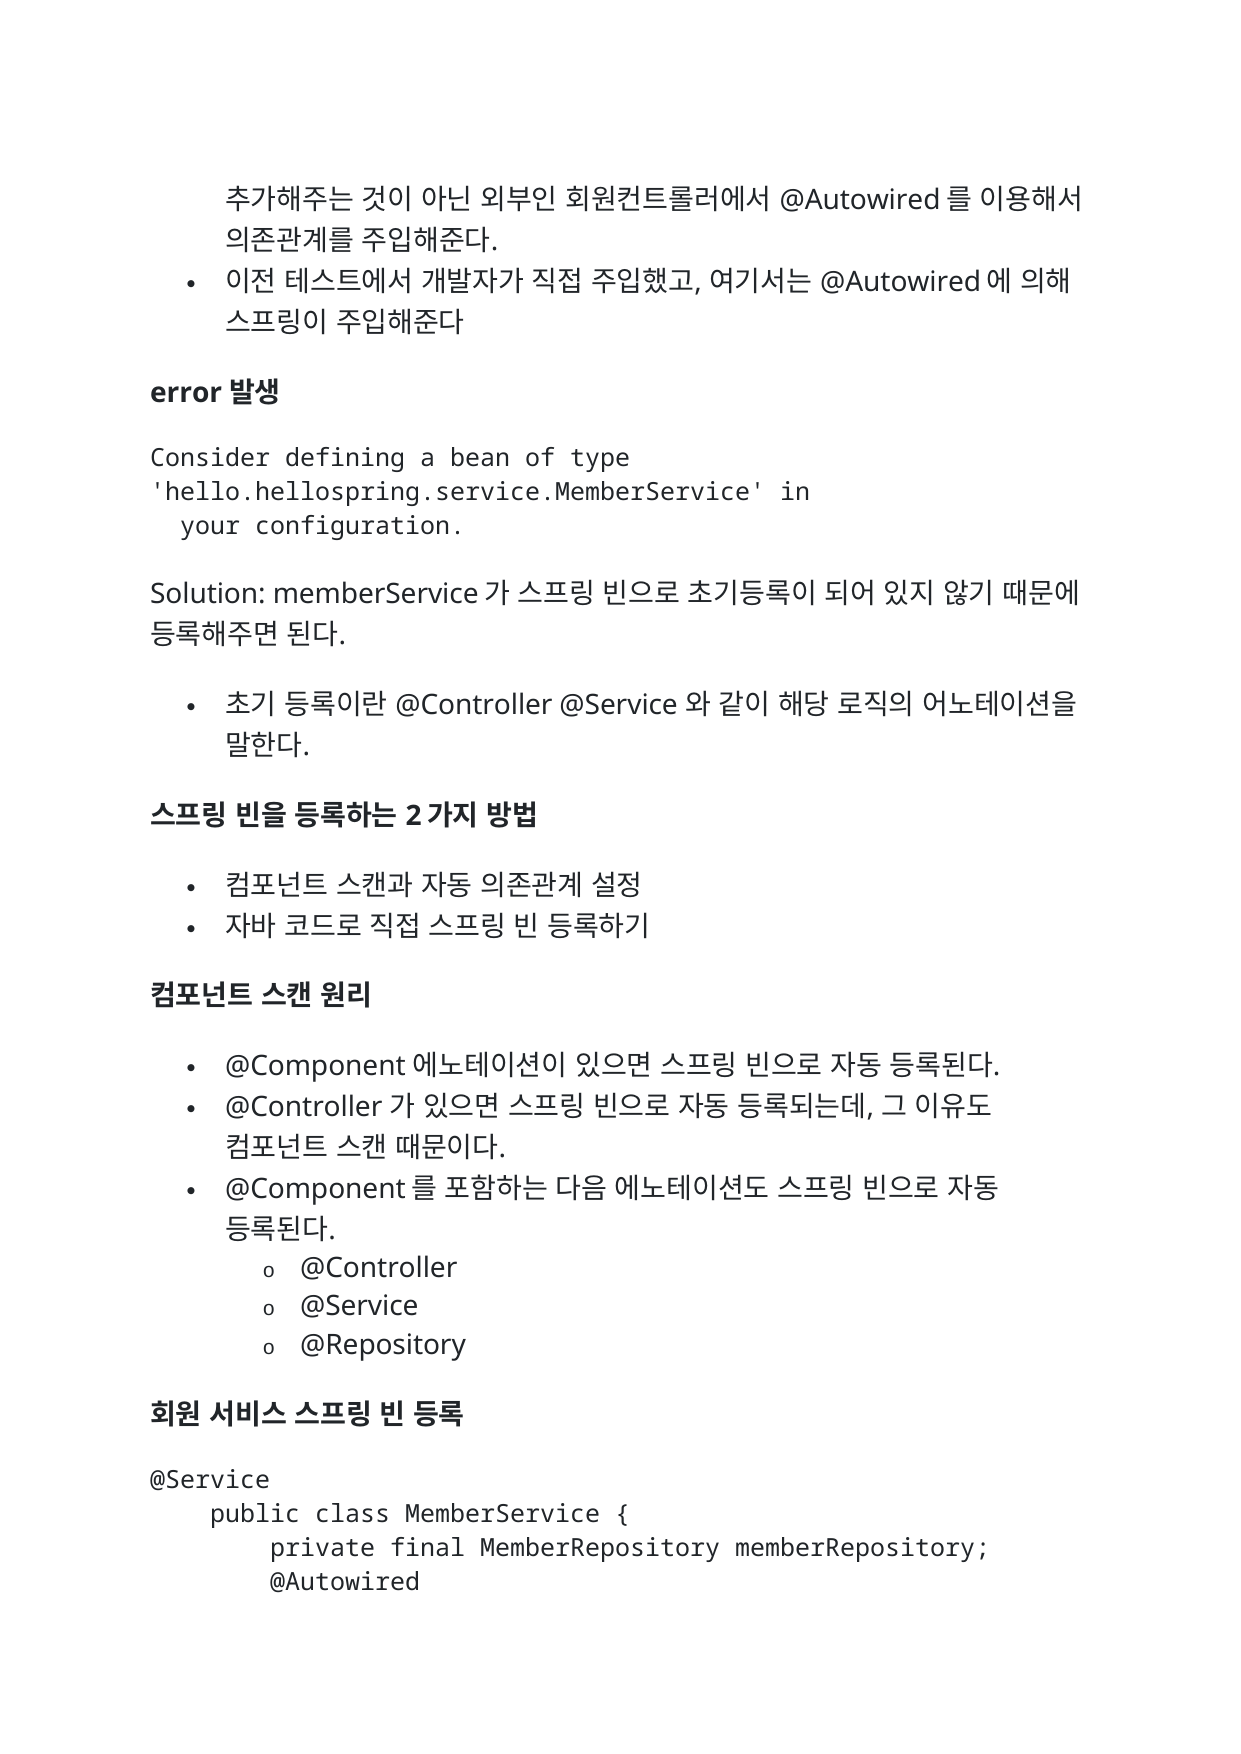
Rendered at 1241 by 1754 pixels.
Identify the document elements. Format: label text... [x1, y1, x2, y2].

text @Autowired [150, 1563, 1090, 1598]
list @Component를 포함하는 다음 에노테이션도 스프링 빈으로 자동 등록된다. [187, 1166, 1090, 1247]
text Consider defining a bean of type 'hello.hellospring.service.MemberService' in [150, 439, 1090, 508]
text 스프링 빈을 등록하는 2가지 방법 [150, 793, 1090, 833]
list 초기 등록이란 @Controller @Service 와 같이 해당 로직의 어노테이션을 말한다. [187, 682, 1090, 763]
list 컴포넌트 스캔과 자동 의존관계 설정 [187, 863, 1090, 903]
list 자바 코드로 직접 스프링 빈 등록하기 [187, 903, 1090, 944]
text Solution: memberService가 스프링 빈으로 초기등록이 되어 있지 않기 때문에 등록해주면 된다. [150, 571, 1090, 653]
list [187, 177, 1090, 259]
text @Service [150, 1461, 1090, 1495]
text private final MemberRepository memberRepository; [150, 1529, 1090, 1563]
list @Service [262, 1286, 1090, 1324]
text your configuration. [150, 508, 1090, 542]
list @Repository [262, 1324, 1090, 1362]
text 회원 서비스 스프링 빈 등록 [150, 1391, 1090, 1432]
text public class MemberService { [150, 1495, 1090, 1529]
list @Controller [262, 1247, 1090, 1286]
list @Component 에노테이션이 있으면 스프링 빈으로 자동 등록된다. [187, 1043, 1090, 1084]
list @Controller 가 있으면 스프링 빈으로 자동 등록되는데, 그 이유도 컴포넌트 스캔 때문이다. [187, 1084, 1090, 1166]
list 이전 테스트에서 개발자가 직접 주입했고, 여기서는 @Autowired에 의해 스프링이 주입해준다 [187, 259, 1090, 340]
text 컴포넌트 스캔 원리 [150, 973, 1090, 1014]
text error 발생 [150, 369, 1090, 410]
